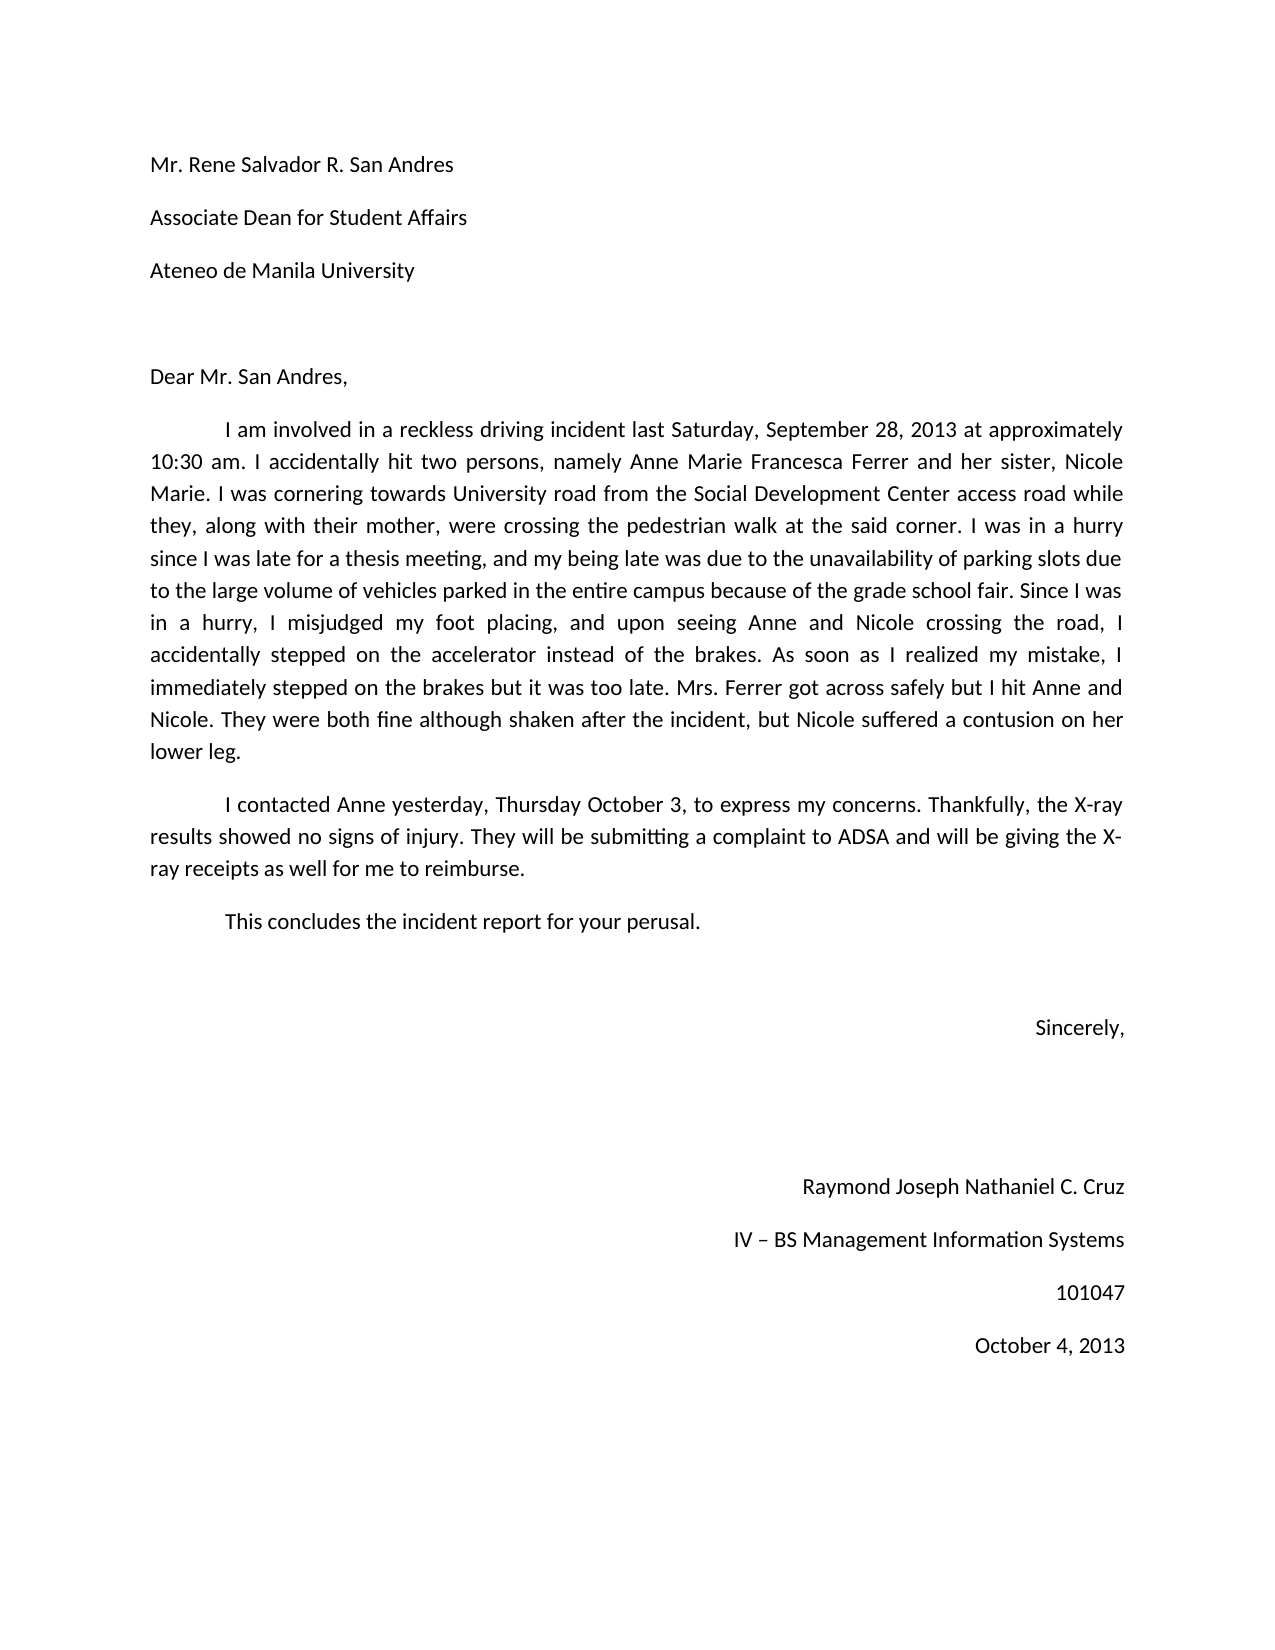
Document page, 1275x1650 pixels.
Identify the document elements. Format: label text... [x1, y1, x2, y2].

text Associate Dean for Student Affairs [150, 203, 1125, 231]
text I contacted Anne yesterday, Thursday October 3, to express my concerns. Thankfully, the X-ray results showed no signs of injury. They will be submitting a complaint to ADSA and will be giving the X-ray receipts as well for me to reimburse. [150, 790, 1125, 882]
text This concludes the incident report for your perusal. [150, 907, 1125, 935]
text I am involved in a reckless driving incident last Saturday, September 28, 2013 at approximately 10:30 am. I accidentally hit two persons, namely Anne Marie Francesca Ferrer and her sister, Nicole Marie. I was cornering towards University road from the Social Development Center access road while they, along with their mother, were crossing the pedestrian walk at the said corner. I was in a hurry since I was late for a thesis meeting, and my being late was due to the unavailability of parking slots due to the large volume of vehicles parked in the entire campus because of the grade school fair. Since I was in a hurry, I misjudged my foot placing, and upon seeing Anne and Nicole crossing the road, I accidentally stepped on the accelerator instead of the brakes. As soon as I realized my mistake, I immediately stepped on the brakes but it was too late. Mrs. Ferrer got across safely but I hit Anne and Nicole. They were both fine although shaken after the incident, but Nicole suffered a contusion on her lower leg. [150, 415, 1125, 765]
text Sincerely, [150, 1013, 1125, 1041]
text Ateneo de Manila University [150, 256, 1125, 284]
text 101047 [150, 1278, 1125, 1307]
text October 4, 2013 [150, 1332, 1125, 1359]
text Dear Mr. San Andres, [150, 362, 1125, 390]
text IV – BS Management Information Systems [150, 1226, 1125, 1253]
text Raymond Joseph Nathaniel C. Cruz [150, 1172, 1125, 1201]
text Mr. Rene Salvador R. San Andres [150, 150, 1125, 178]
